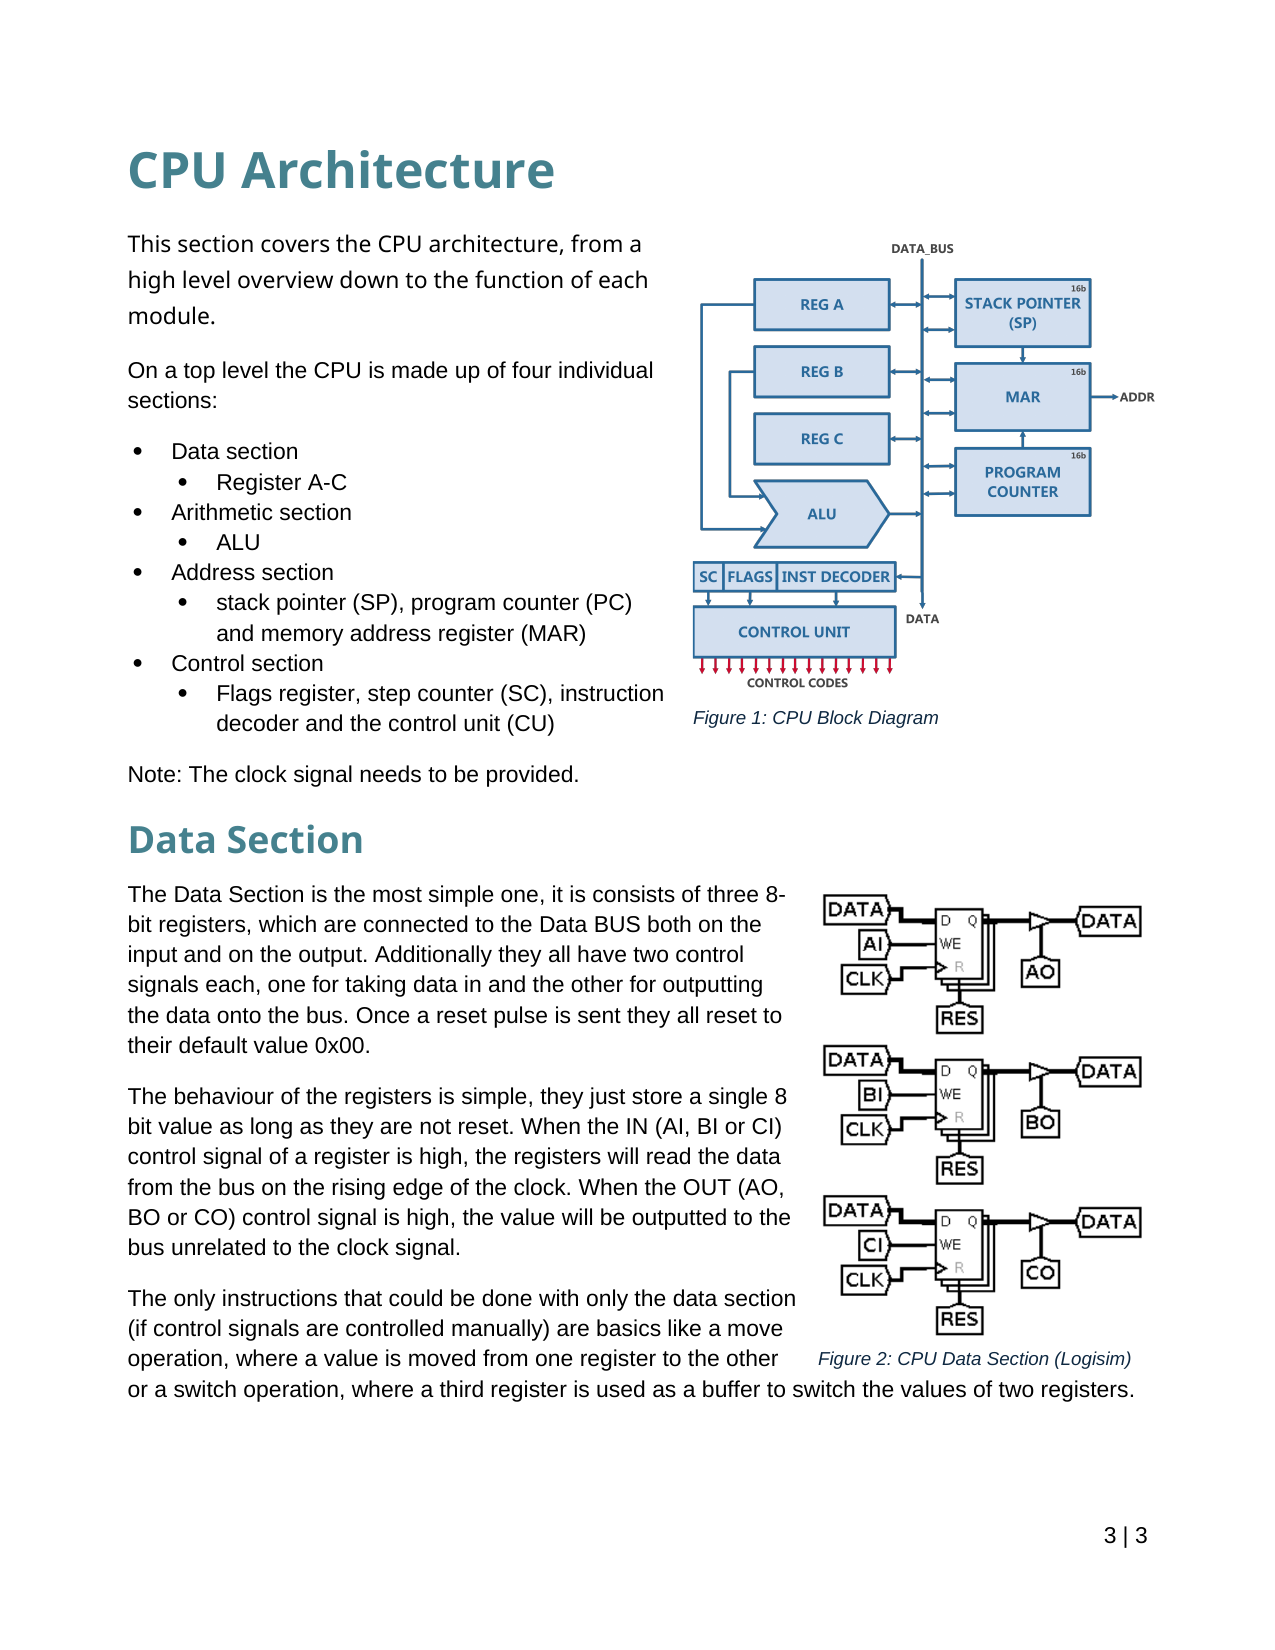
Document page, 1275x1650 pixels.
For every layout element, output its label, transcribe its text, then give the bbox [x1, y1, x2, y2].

list Register A-C [178, 468, 692, 495]
list ALU [178, 529, 692, 555]
text Note: The clock signal needs to be provided. [127, 761, 1147, 787]
picture [817, 885, 1148, 1339]
text On a top level the CPU is made up of four individual sections: [127, 357, 692, 413]
text The behaviour of the registers is simple, they just store a single 8 bit value as long as they are not reset. When the IN (AI, BI or CI) control signal of a register is high, the registers will read the data from the bus on the rising edge of the clock. When the OUT (AO, BO or CO) control signal is high, the value will be outputted to the bus unrelated to the clock signal. [127, 1083, 817, 1260]
subtitle CPU Architecture [127, 135, 1147, 203]
list Address section [133, 559, 692, 585]
list Flags register, step counter (SC), instruction decoder and the control unit (CU) [178, 680, 1147, 736]
list Data section [133, 438, 692, 464]
text This section covers the CPU architecture, from a high level overview down to the function of each module. [127, 228, 692, 331]
subtitle Data Section [127, 814, 1147, 865]
list stack pointer (SP), program counter (PC) and memory address register (MAR) [178, 589, 692, 646]
picture [692, 228, 1160, 698]
list Arithmetic section [133, 499, 692, 525]
list Control section [133, 650, 692, 676]
text The Data Section is the most simple one, it is consists of three 8-bit registers, which are connected to the Data BUS both on the input and on the output. Additionally they all have two control signals each, one for taking data in and the other for outputting the data onto the bus. Once a reset pulse is sent they all reset to their default value 0x00. [127, 881, 1147, 1058]
text The only instructions that could be done with only the data section (if control signals are controlled manually) are basics like a move operation, where a value is moved from one register to the other or a switch operation, where a third register is used as a buffer to switch the values of two registers. [127, 1285, 1147, 1402]
